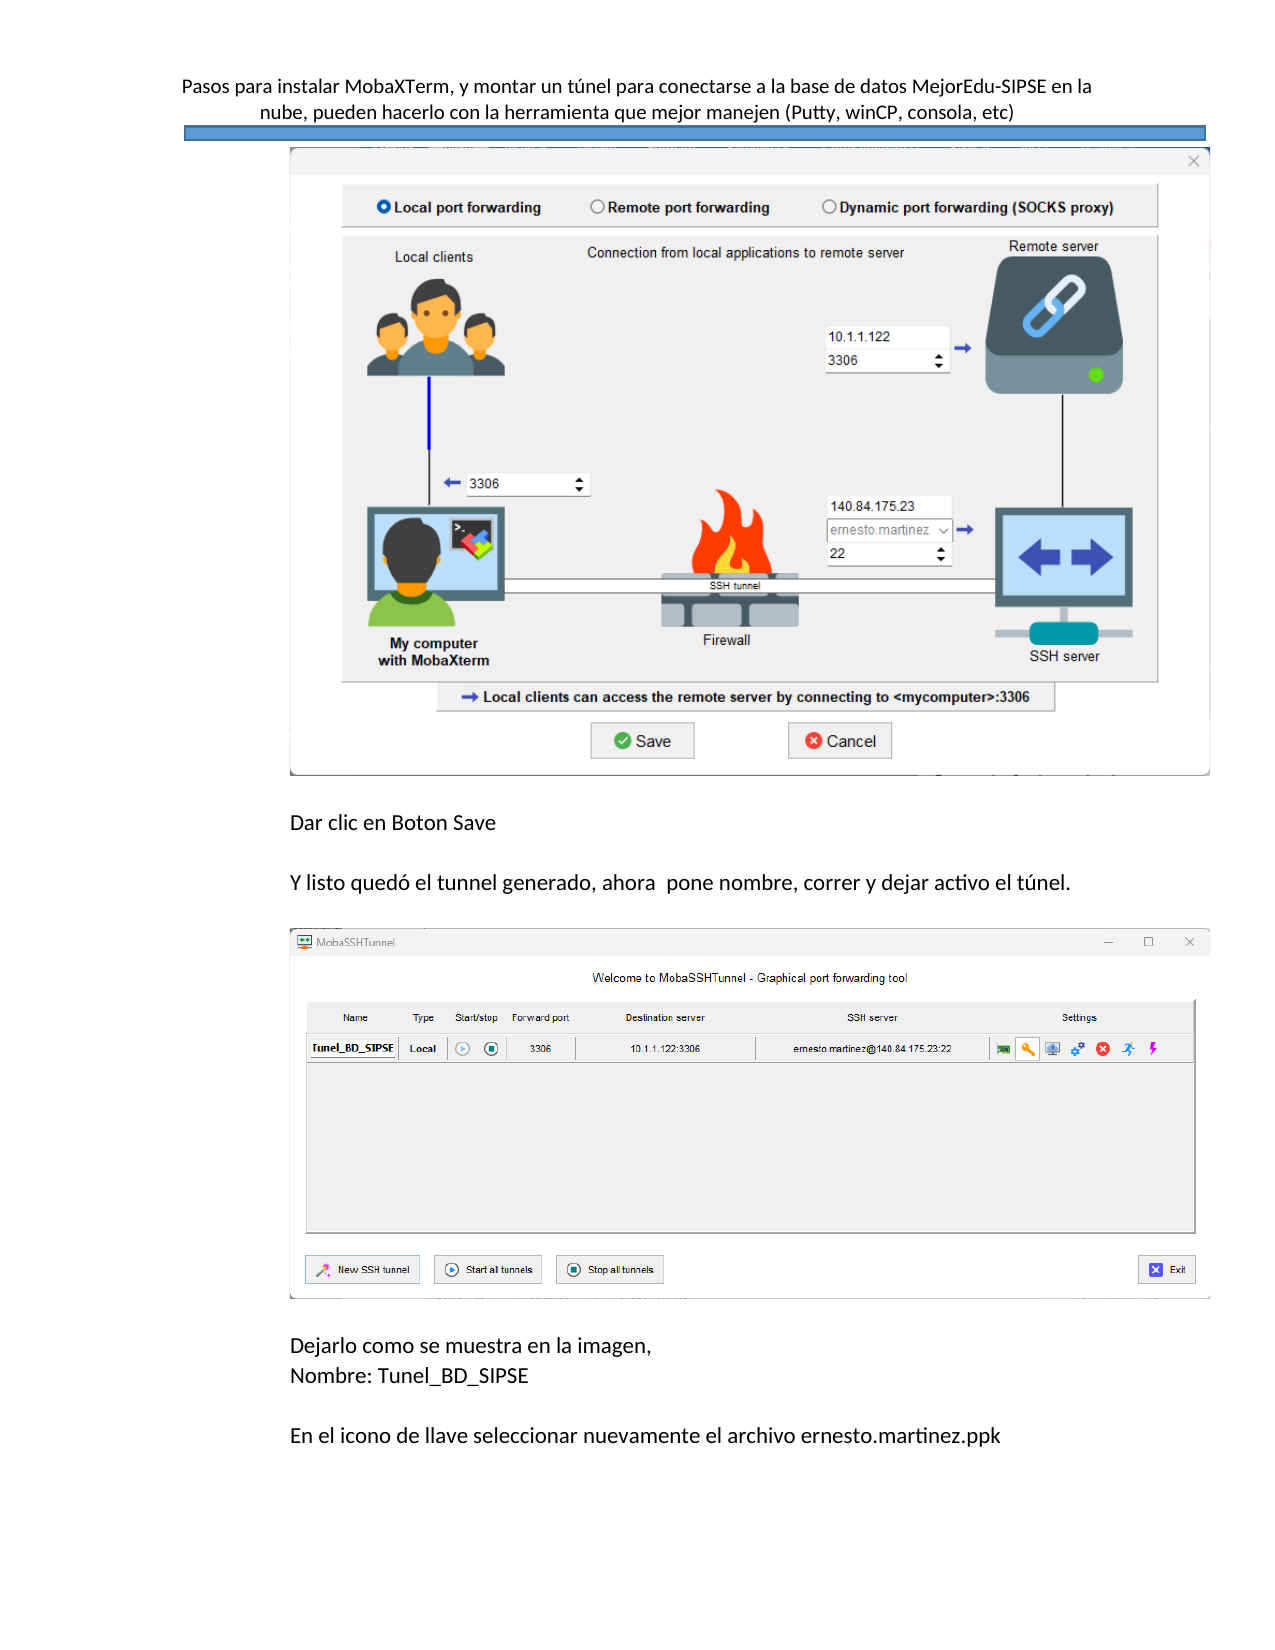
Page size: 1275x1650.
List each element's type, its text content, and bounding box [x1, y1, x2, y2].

list Dejarlo como se muestra en la imagen, [290, 1331, 1098, 1359]
picture [289, 147, 1211, 776]
picture [289, 928, 1211, 1299]
list Y listo quedó el tunnel generado, ahora pone nombre, correr y dejar activo el túnel. [290, 868, 1098, 896]
list Dar clic en Boton Save [290, 808, 1098, 836]
list En el icono de llave seleccionar nuevamente el archivo ernesto.martinez.ppk [290, 1422, 1098, 1450]
list Nombre: Tunel_BD_SIPSE [290, 1361, 1098, 1389]
